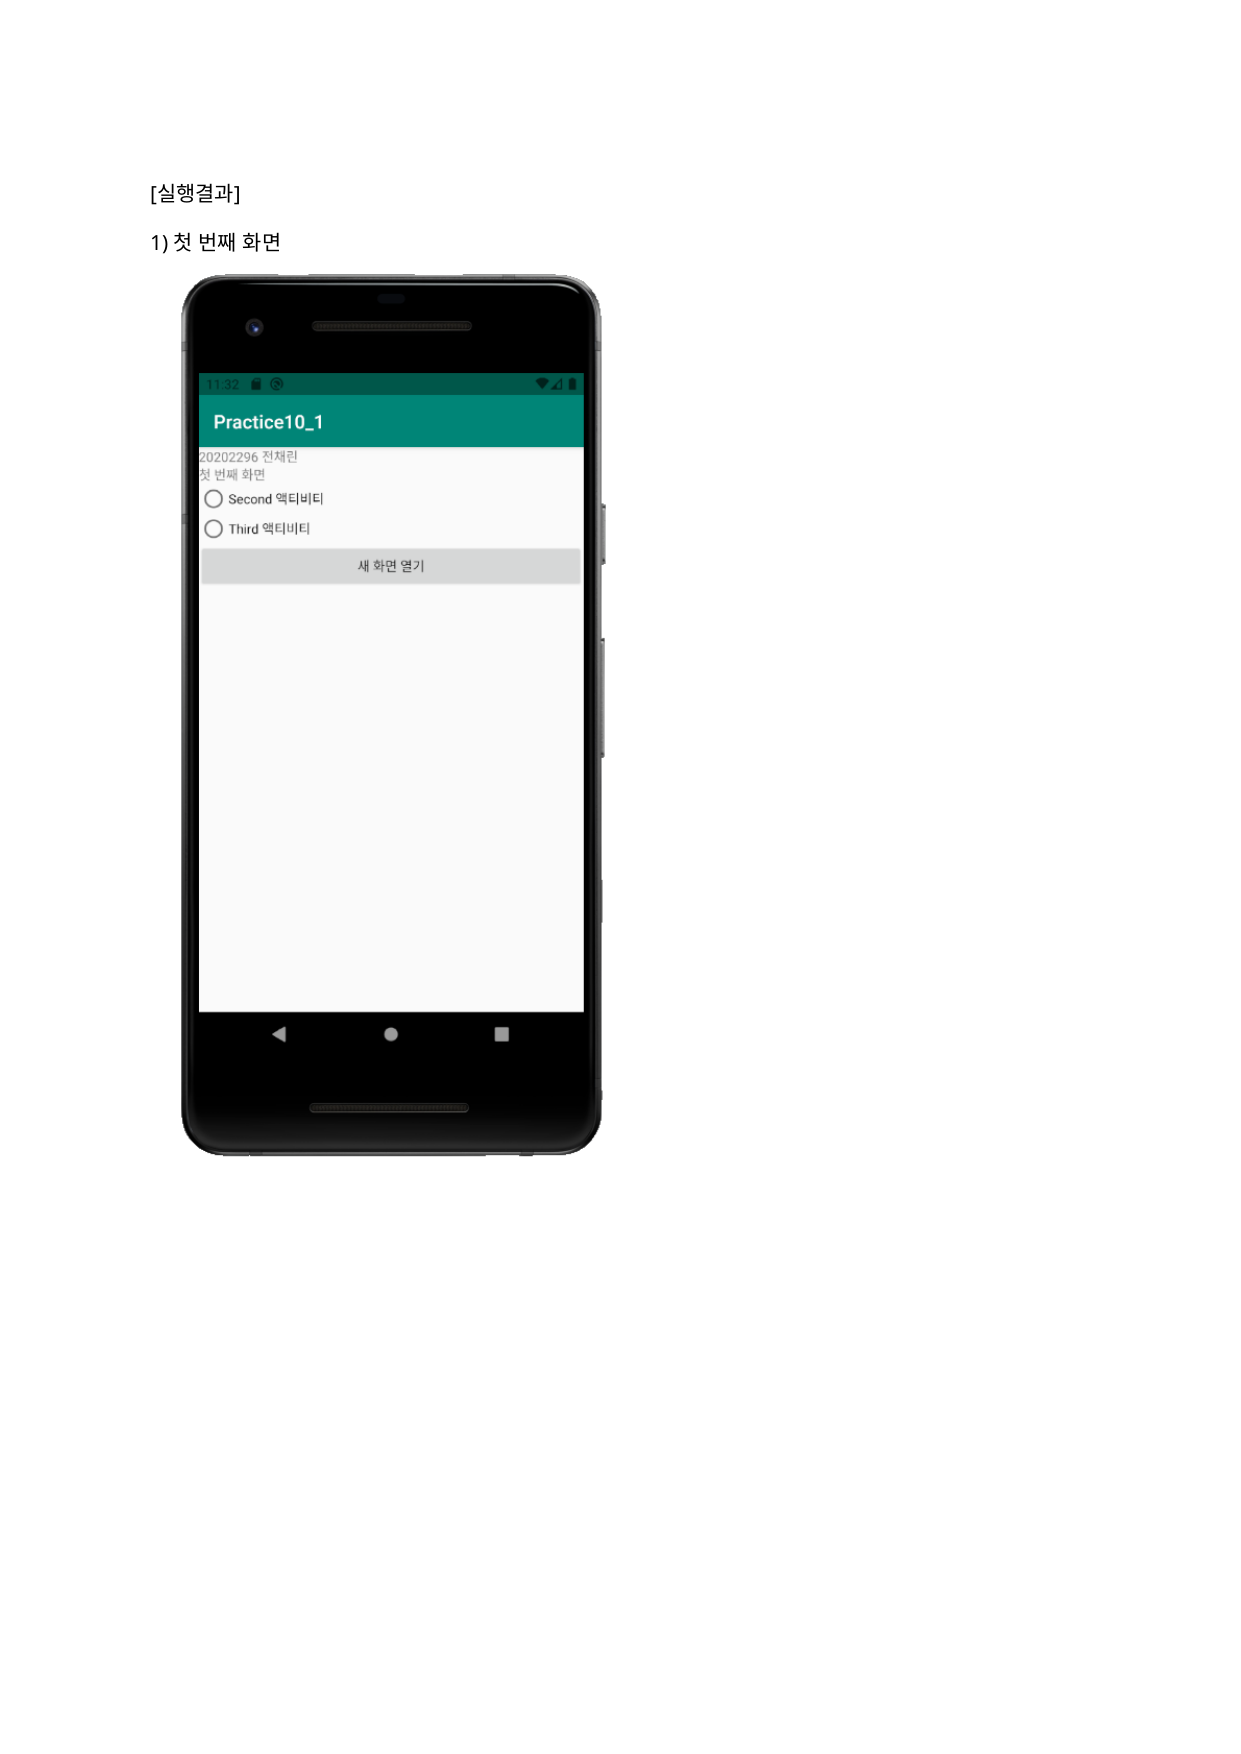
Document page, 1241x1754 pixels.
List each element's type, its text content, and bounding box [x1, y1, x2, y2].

text 1) 첫 번째 화면 [150, 226, 1090, 256]
text [실행결과] [150, 177, 1090, 207]
